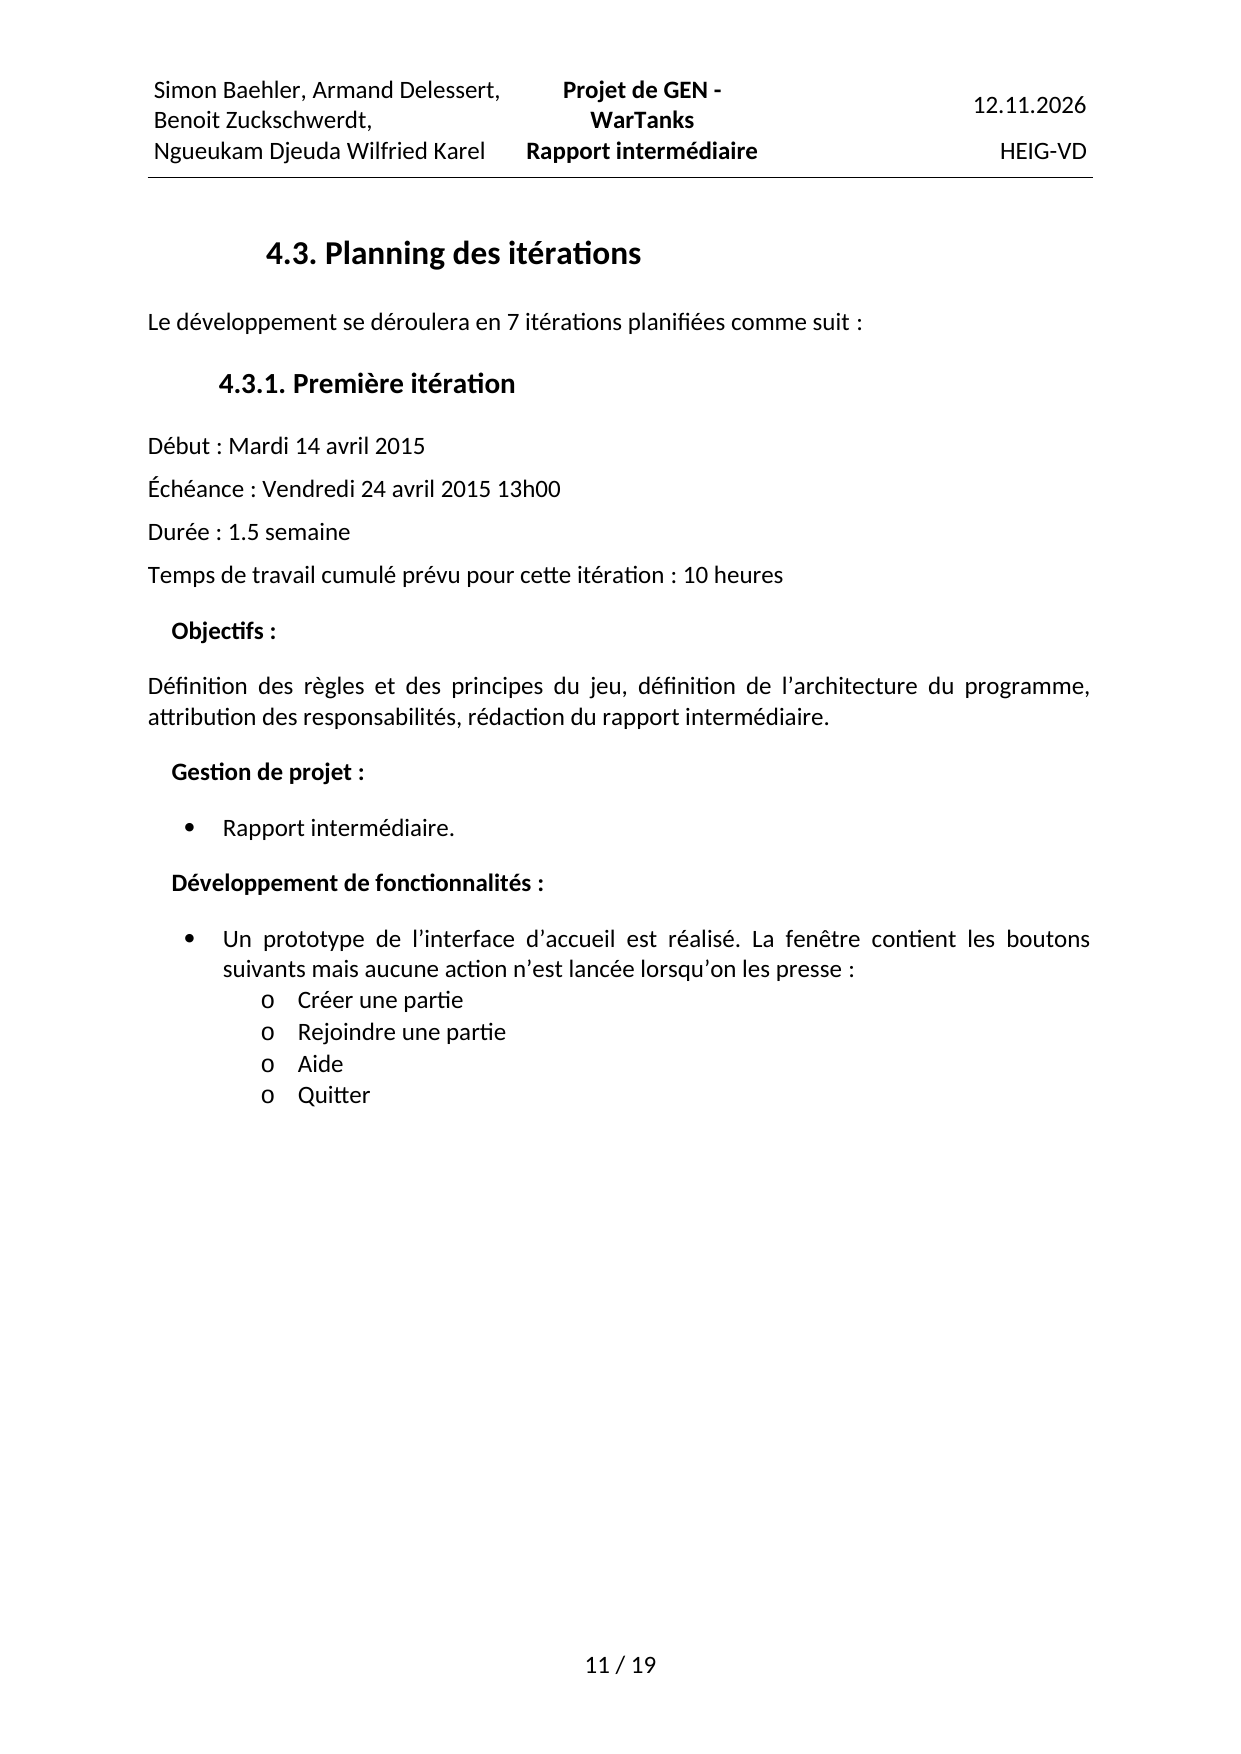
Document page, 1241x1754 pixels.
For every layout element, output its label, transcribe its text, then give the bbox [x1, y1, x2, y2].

list Aide [260, 1048, 1092, 1079]
subtitle Première itération [218, 366, 1092, 401]
subtitle Planning des itérations [266, 232, 1092, 273]
text Échéance : Vendredi 24 avril 2015 13h00 [148, 473, 1092, 504]
text Gestion de projet : [171, 757, 1092, 787]
text Objectifs : [171, 615, 1092, 646]
text Début : Mardi 14 avril 2015 [148, 430, 1092, 461]
text Temps de travail cumulé prévu pour cette itération : 10 heures [148, 559, 1092, 590]
text Développement de fonctionnalités : [171, 868, 1092, 898]
text Définition des règles et des principes du jeu, définition de l’architecture du programme, attribution des responsabilités, rédaction du rapport intermédiaire. [148, 671, 1092, 732]
list Un prototype de l’interface d’accueil est réalisé. La fenêtre contient les boutons suivants mais aucune action n’est lancée lorsqu’on les presse : [185, 923, 1092, 984]
text Le développement se déroulera en 7 itérations planifiées comme suit : [148, 306, 1092, 336]
text Durée : 1.5 semaine [148, 516, 1092, 547]
list Rejoindre une partie [260, 1016, 1092, 1048]
list Créer une partie [260, 984, 1092, 1016]
list Rapport intermédiaire. [185, 812, 1092, 843]
list Quitter [260, 1079, 1092, 1111]
